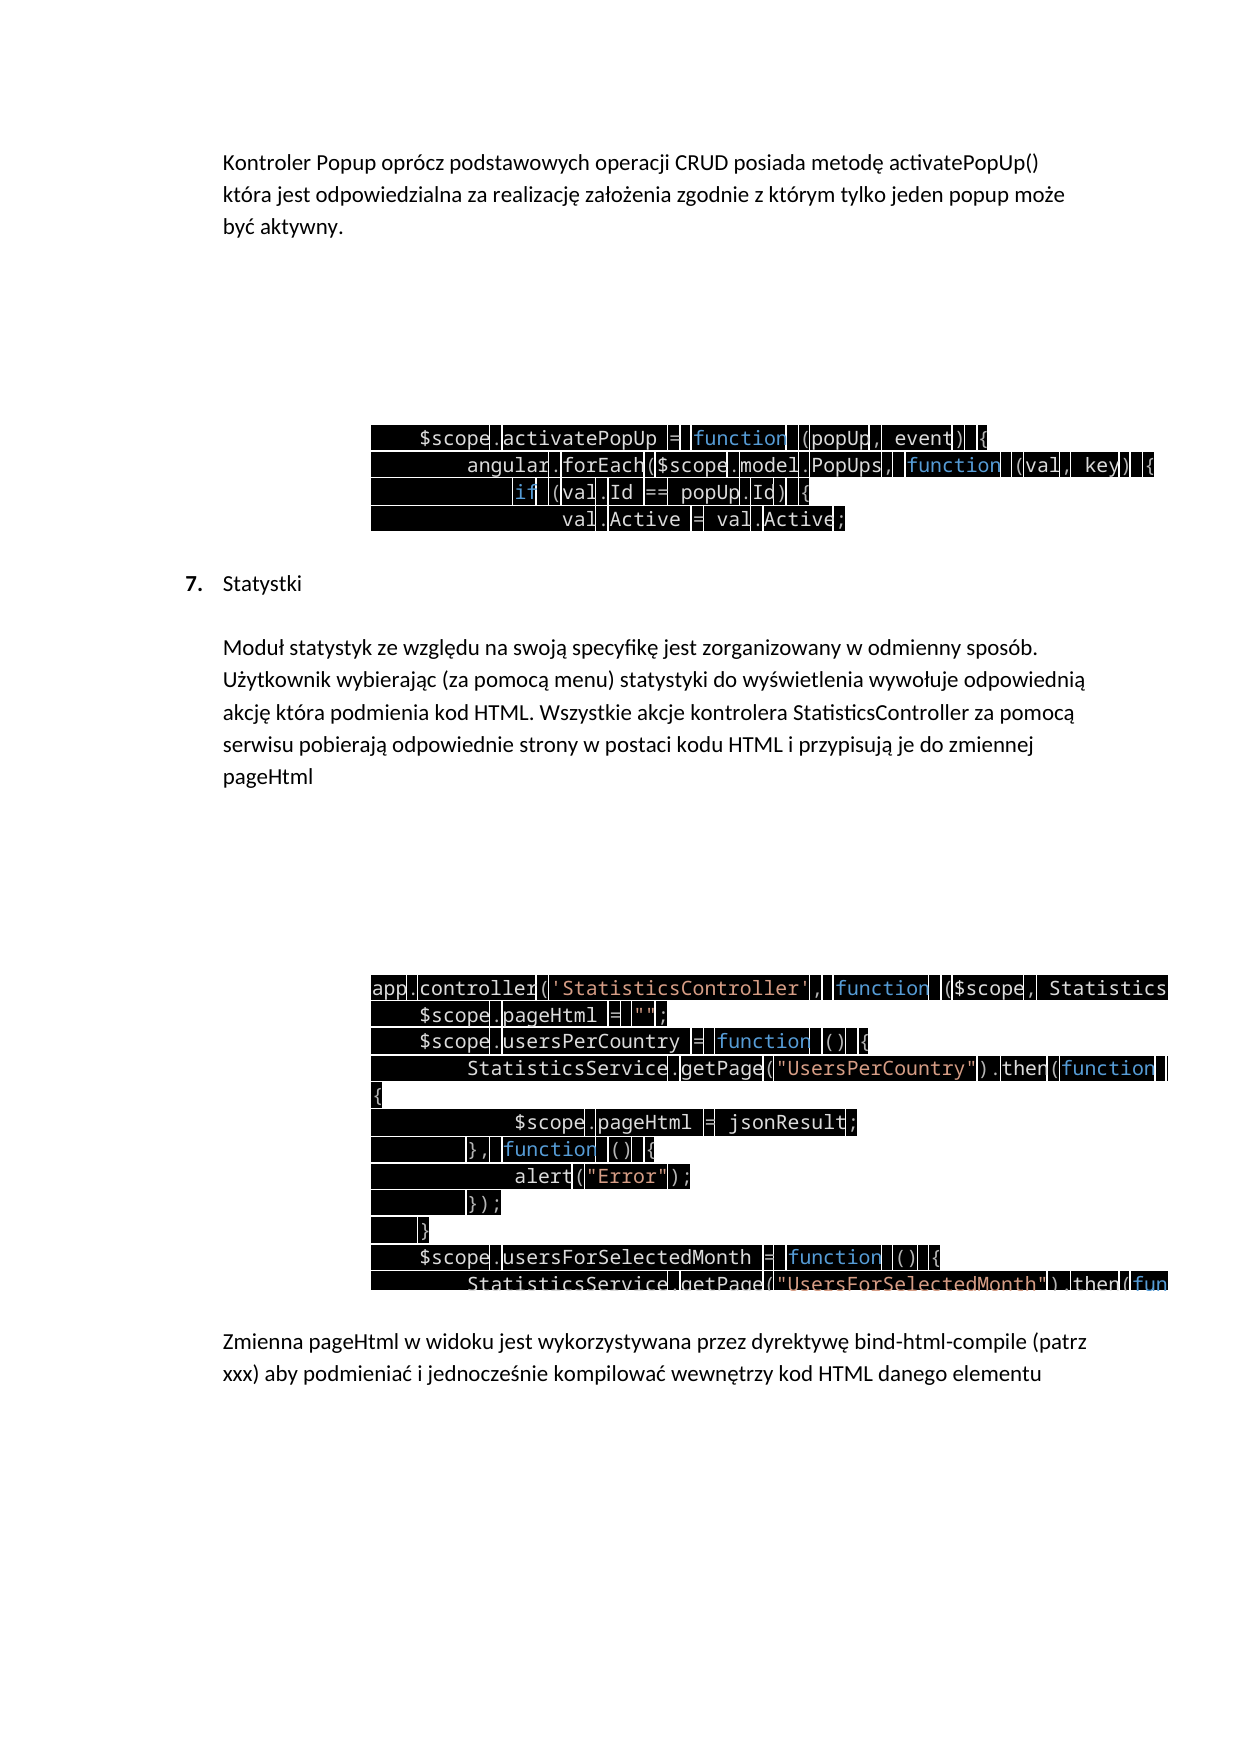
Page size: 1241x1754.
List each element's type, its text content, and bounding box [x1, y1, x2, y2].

list Użytkownik wybierając (za pomocą menu) statystyki do wyświetlenia wywołuje odpowiednią akcję która podmienia kod HTML. Wszystkie akcje kontrolera StatisticsController za pomocą serwisu pobierają odpowiednie strony w postaci kodu HTML i przypisują je do zmiennej pageHtml [223, 666, 1093, 790]
list Kontroler Popup oprócz podstawowych operacji CRUD posiada metodę activatePopUp() która jest odpowiedzialna za realizację założenia zgodnie z którym tylko jeden popup może być aktywny. [223, 148, 1093, 240]
list Statystki [185, 569, 1093, 597]
list Moduł statystyk ze względu na swoją specyfikę jest zorganizowany w odmienny sposób. [223, 633, 1093, 661]
list Zmienna pageHtml w widoku jest wykorzystywana przez dyrektywę bind-html-compile (patrz xxx) aby podmieniać i jednocześnie kompilować wewnętrzy kod HTML danego elementu [223, 1327, 1093, 1387]
